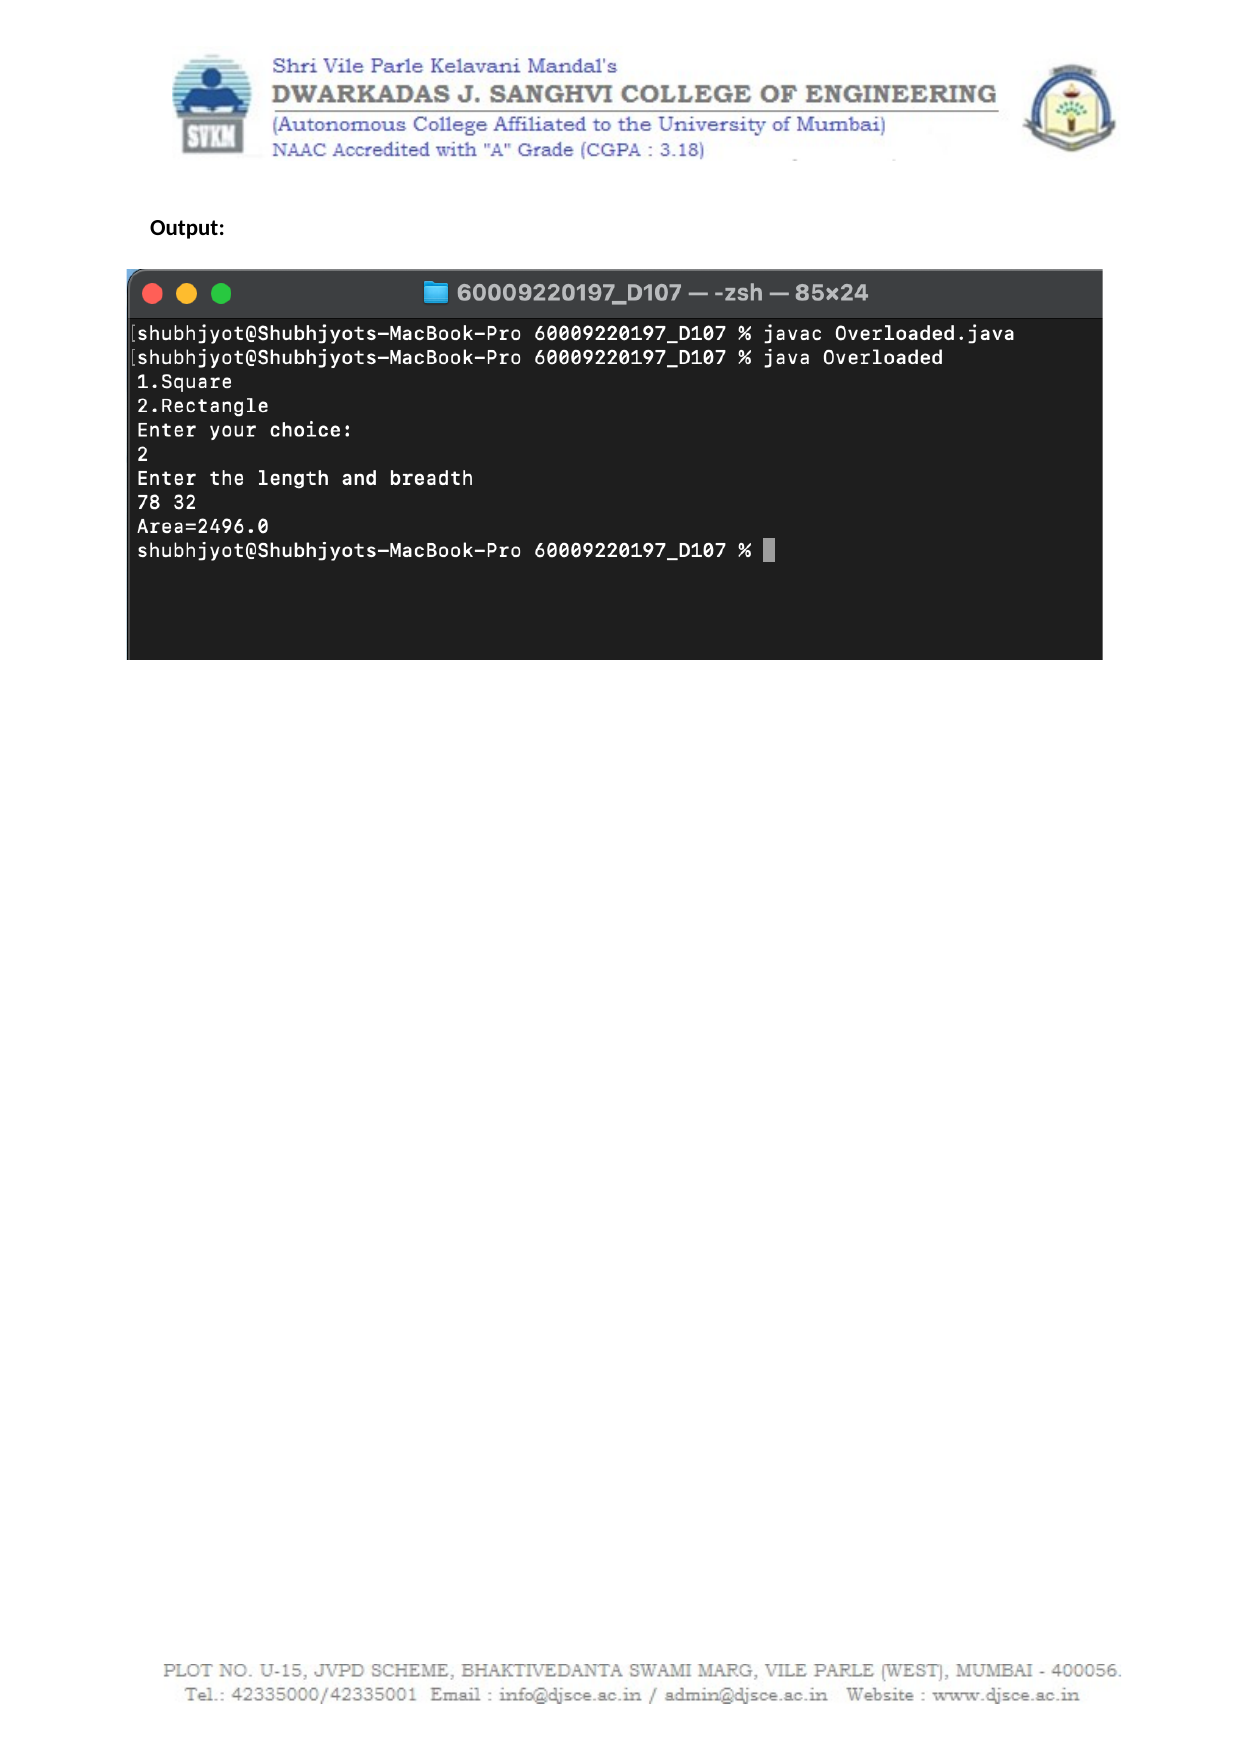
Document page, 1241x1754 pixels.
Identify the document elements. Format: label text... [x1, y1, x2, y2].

picture [163, 1664, 1122, 1704]
subtitle Output: [150, 213, 1236, 242]
picture [126, 269, 1103, 660]
picture [172, 46, 1121, 161]
